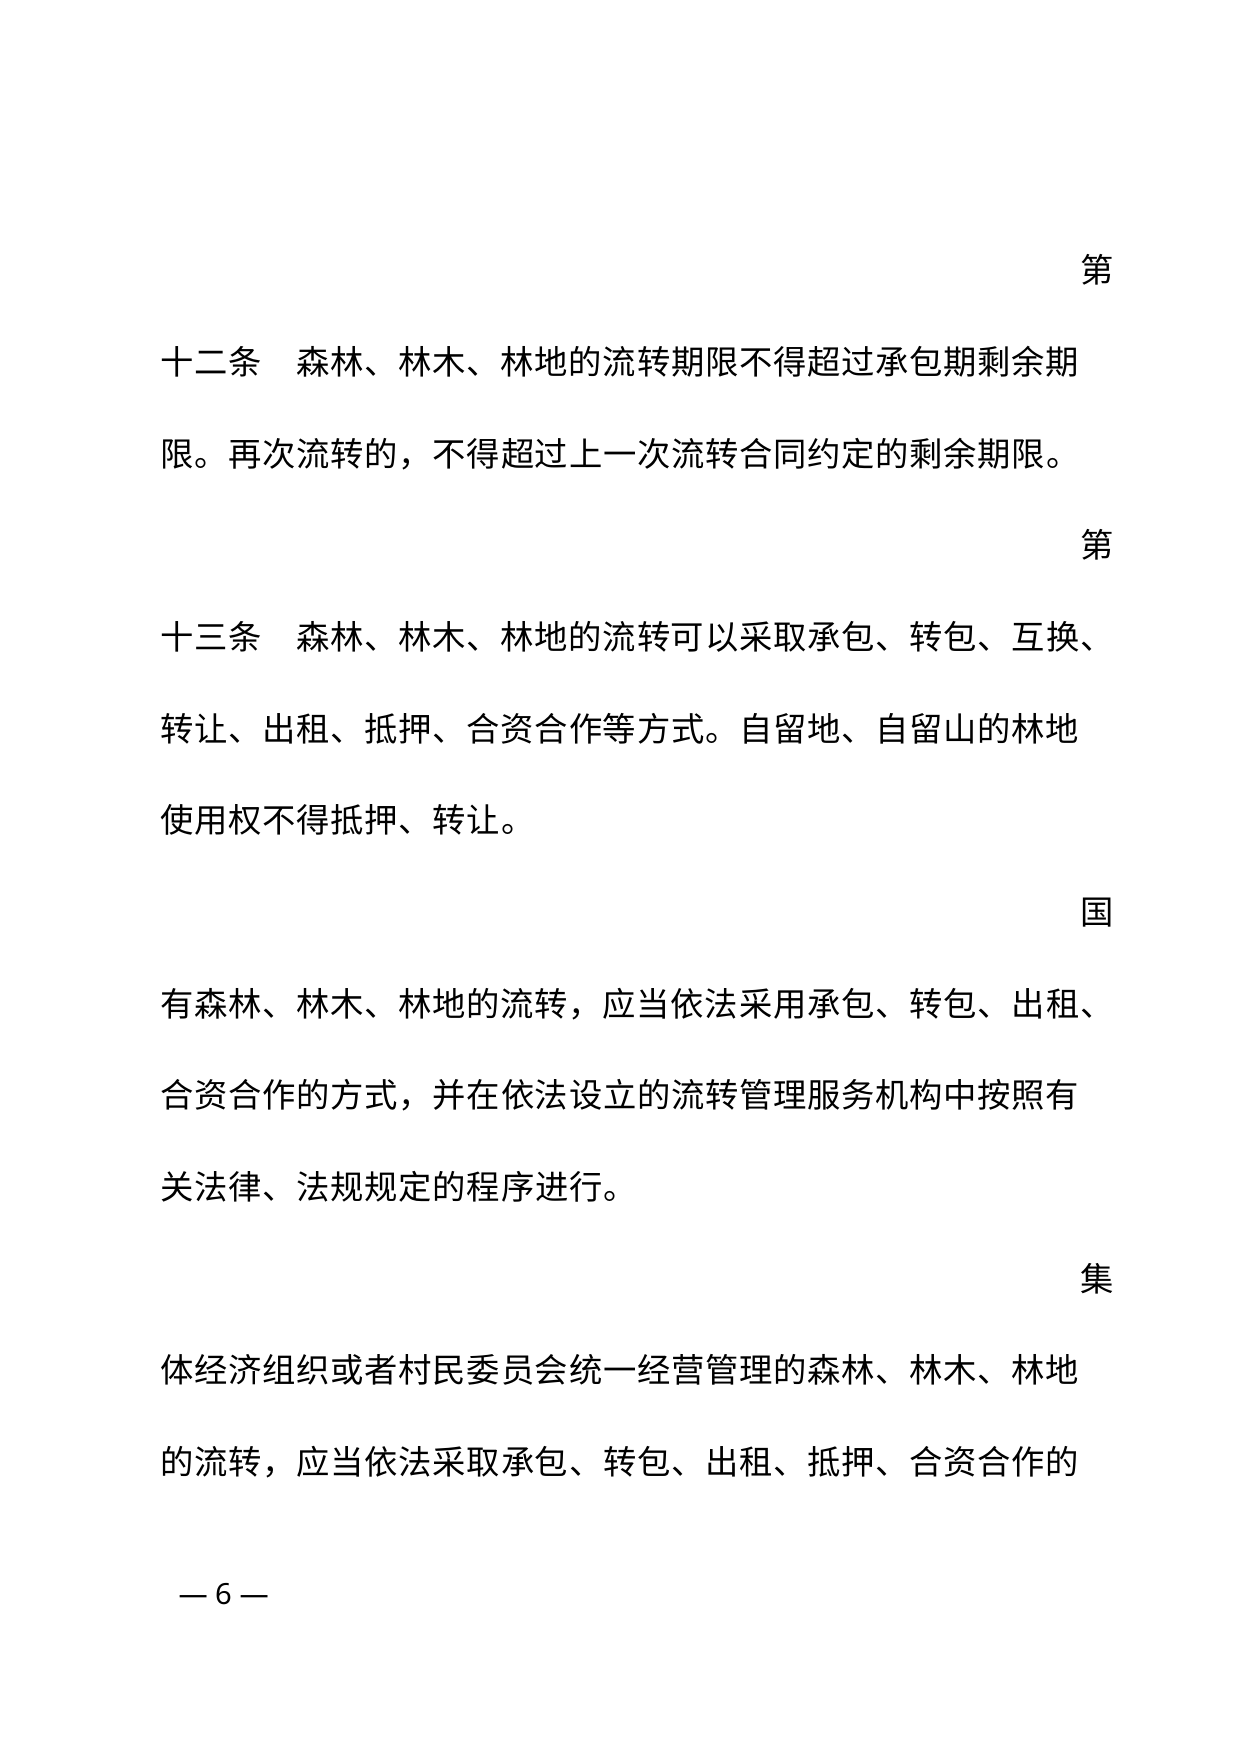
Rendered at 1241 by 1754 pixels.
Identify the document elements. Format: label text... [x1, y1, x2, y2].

text 国有森林、林木、林地的流转，应当依法采用承包、转包、出租、合资合作的方式，并在依法设立的流转管理服务机构中按照有关法律、法规规定的程序进行。 [160, 864, 1080, 1231]
text 第十二条 森林、林木、林地的流转期限不得超过承包期剩余期限。再次流转的，不得超过上一次流转合同约定的剩余期限。 [160, 222, 1080, 497]
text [160, 1231, 1080, 1506]
text 第十三条 森林、林木、林地的流转可以采取承包、转包、互换、转让、出租、抵押、合资合作等方式。自留地、自留山的林地使用权不得抵押、转让。 [160, 497, 1080, 864]
